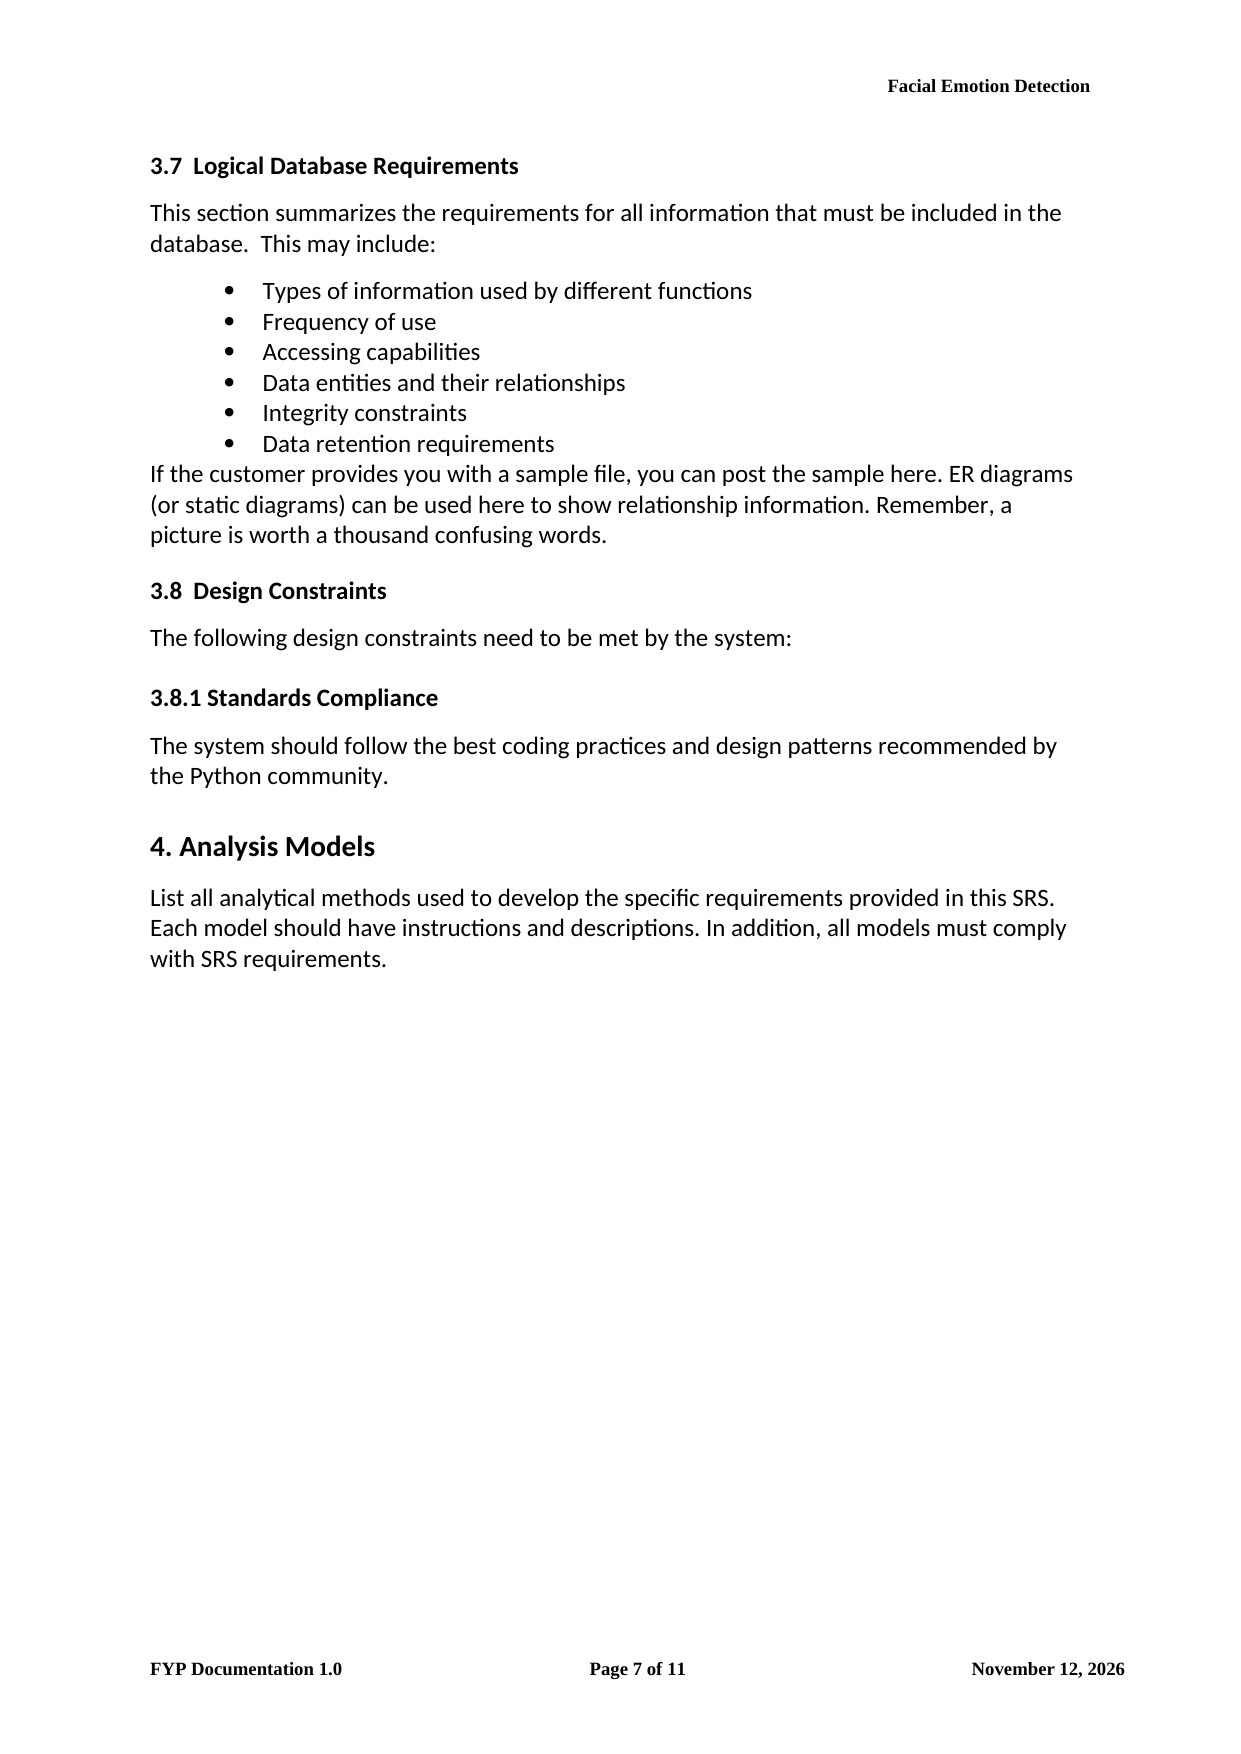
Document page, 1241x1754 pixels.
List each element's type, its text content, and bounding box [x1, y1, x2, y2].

subtitle 3.8.1 Standards Compliance [150, 682, 1090, 713]
list Accessing capabilities [225, 336, 1015, 367]
text If the customer provides you with a sample file, you can post the sample here. ER diagrams (or static diagrams) can be used here to show relationship information. Remember, a picture is worth a thousand confusing words. [150, 458, 1090, 550]
list Data retention requirements [225, 428, 1015, 458]
list Integrity constraints [225, 397, 1015, 428]
list Types of information used by different functions [225, 275, 1015, 306]
text The system should follow the best coding practices and design patterns recommended by the Python community. [150, 730, 1090, 791]
text List all analytical methods used to develop the specific requirements provided in this SRS. Each model should have instructions and descriptions. In addition, all models must comply with SRS requirements. [150, 882, 1090, 973]
text This section summarizes the requirements for all information that must be included in the database. This may include: [150, 197, 1090, 258]
text The following design constraints need to be met by the system: [150, 622, 1090, 653]
subtitle 4. Analysis Models [150, 828, 1090, 864]
list Frequency of use [225, 306, 1015, 336]
list Data entities and their relationships [225, 367, 1015, 397]
subtitle 3.8 Design Constraints [150, 575, 1090, 605]
subtitle 3.7 Logical Database Requirements [150, 150, 1090, 181]
